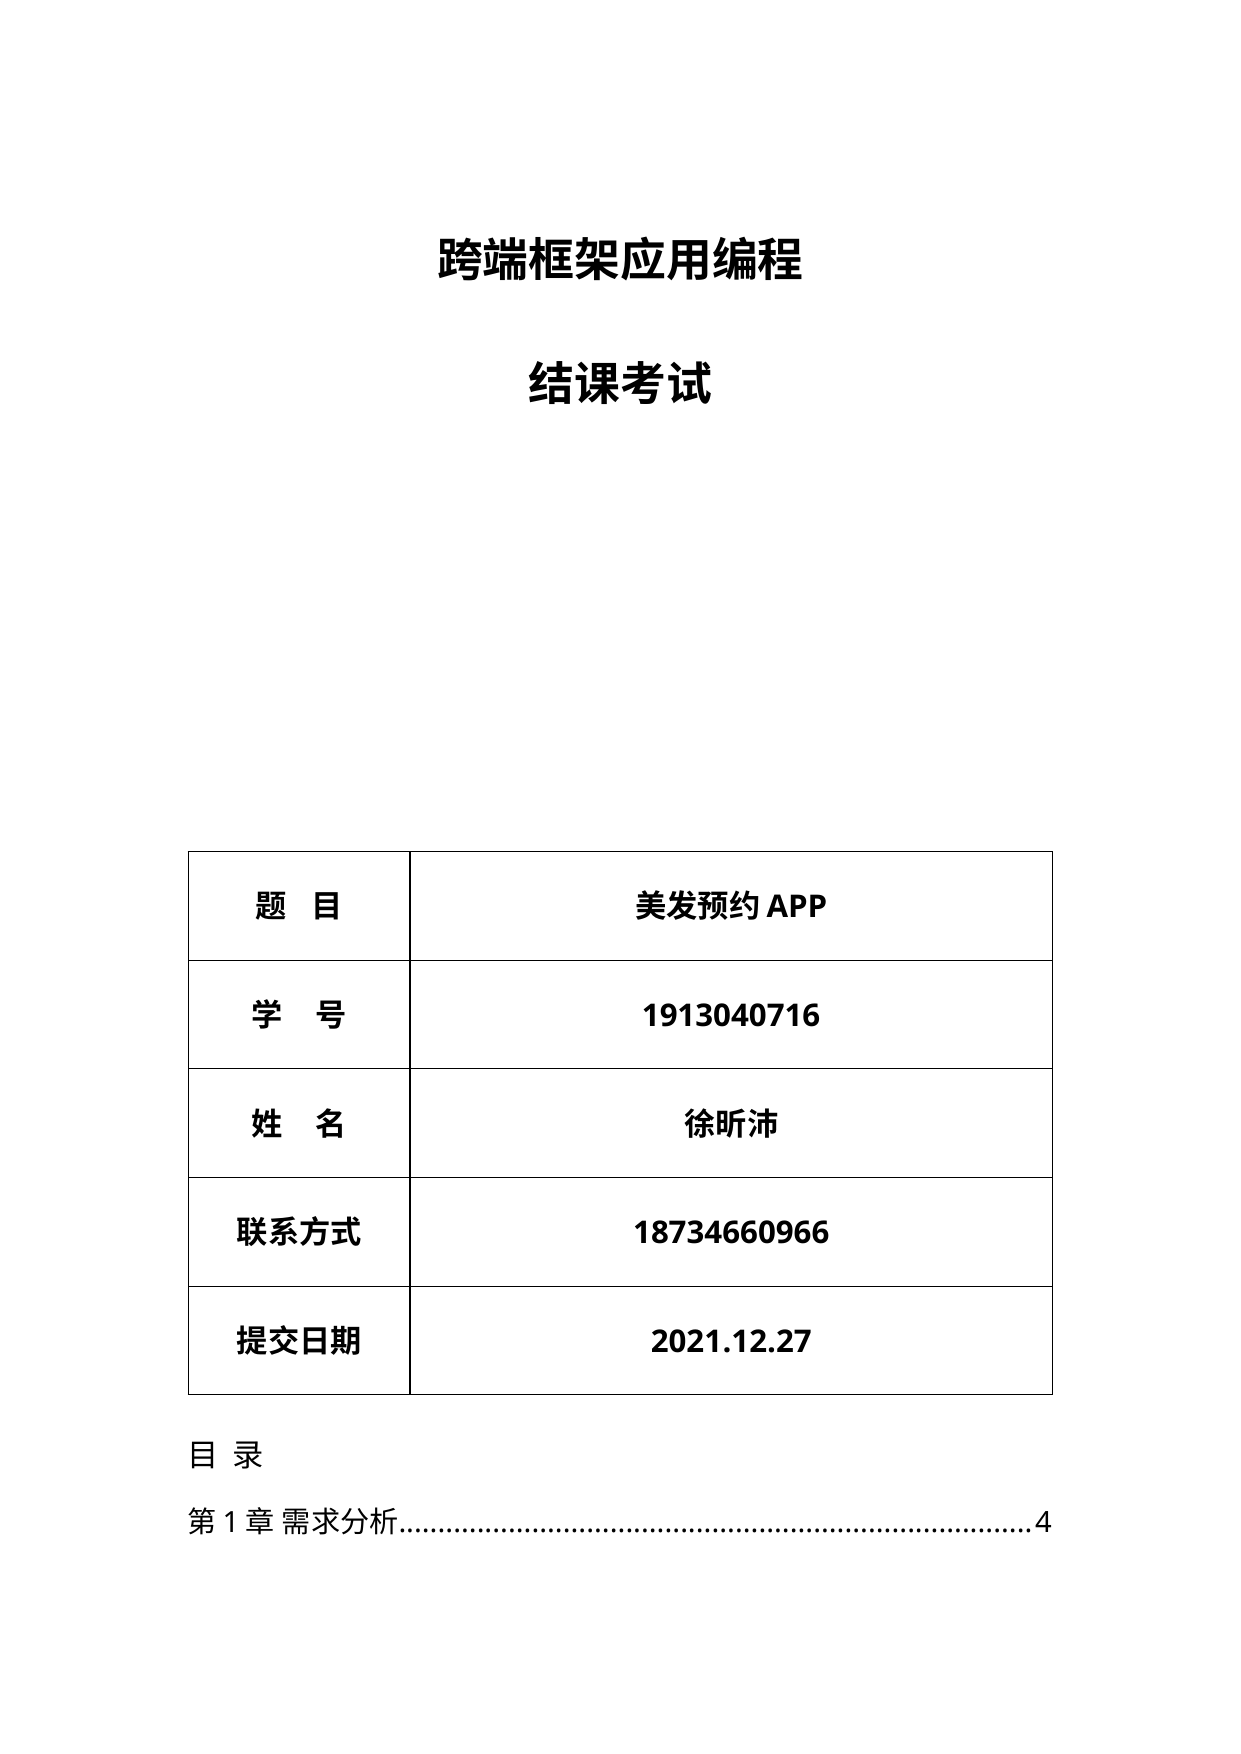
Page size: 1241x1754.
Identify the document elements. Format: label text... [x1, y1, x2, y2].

table_cell 联系方式 [189, 1178, 409, 1286]
text 结课考试 [187, 352, 1053, 414]
table_header 美发预约APP [411, 852, 1052, 959]
table_cell 学 号 [189, 961, 409, 1068]
table_cell 2021.12.27 [411, 1287, 1052, 1394]
table_header 题 目 [189, 852, 409, 959]
table_cell 提交日期 [189, 1287, 409, 1394]
table_cell 1913040716 [411, 961, 1052, 1068]
table_cell 18734660966 [411, 1178, 1052, 1286]
text 跨端框架应用编程 [187, 227, 1053, 289]
table_cell 姓 名 [189, 1069, 409, 1177]
table_cell 徐昕沛 [411, 1069, 1052, 1177]
